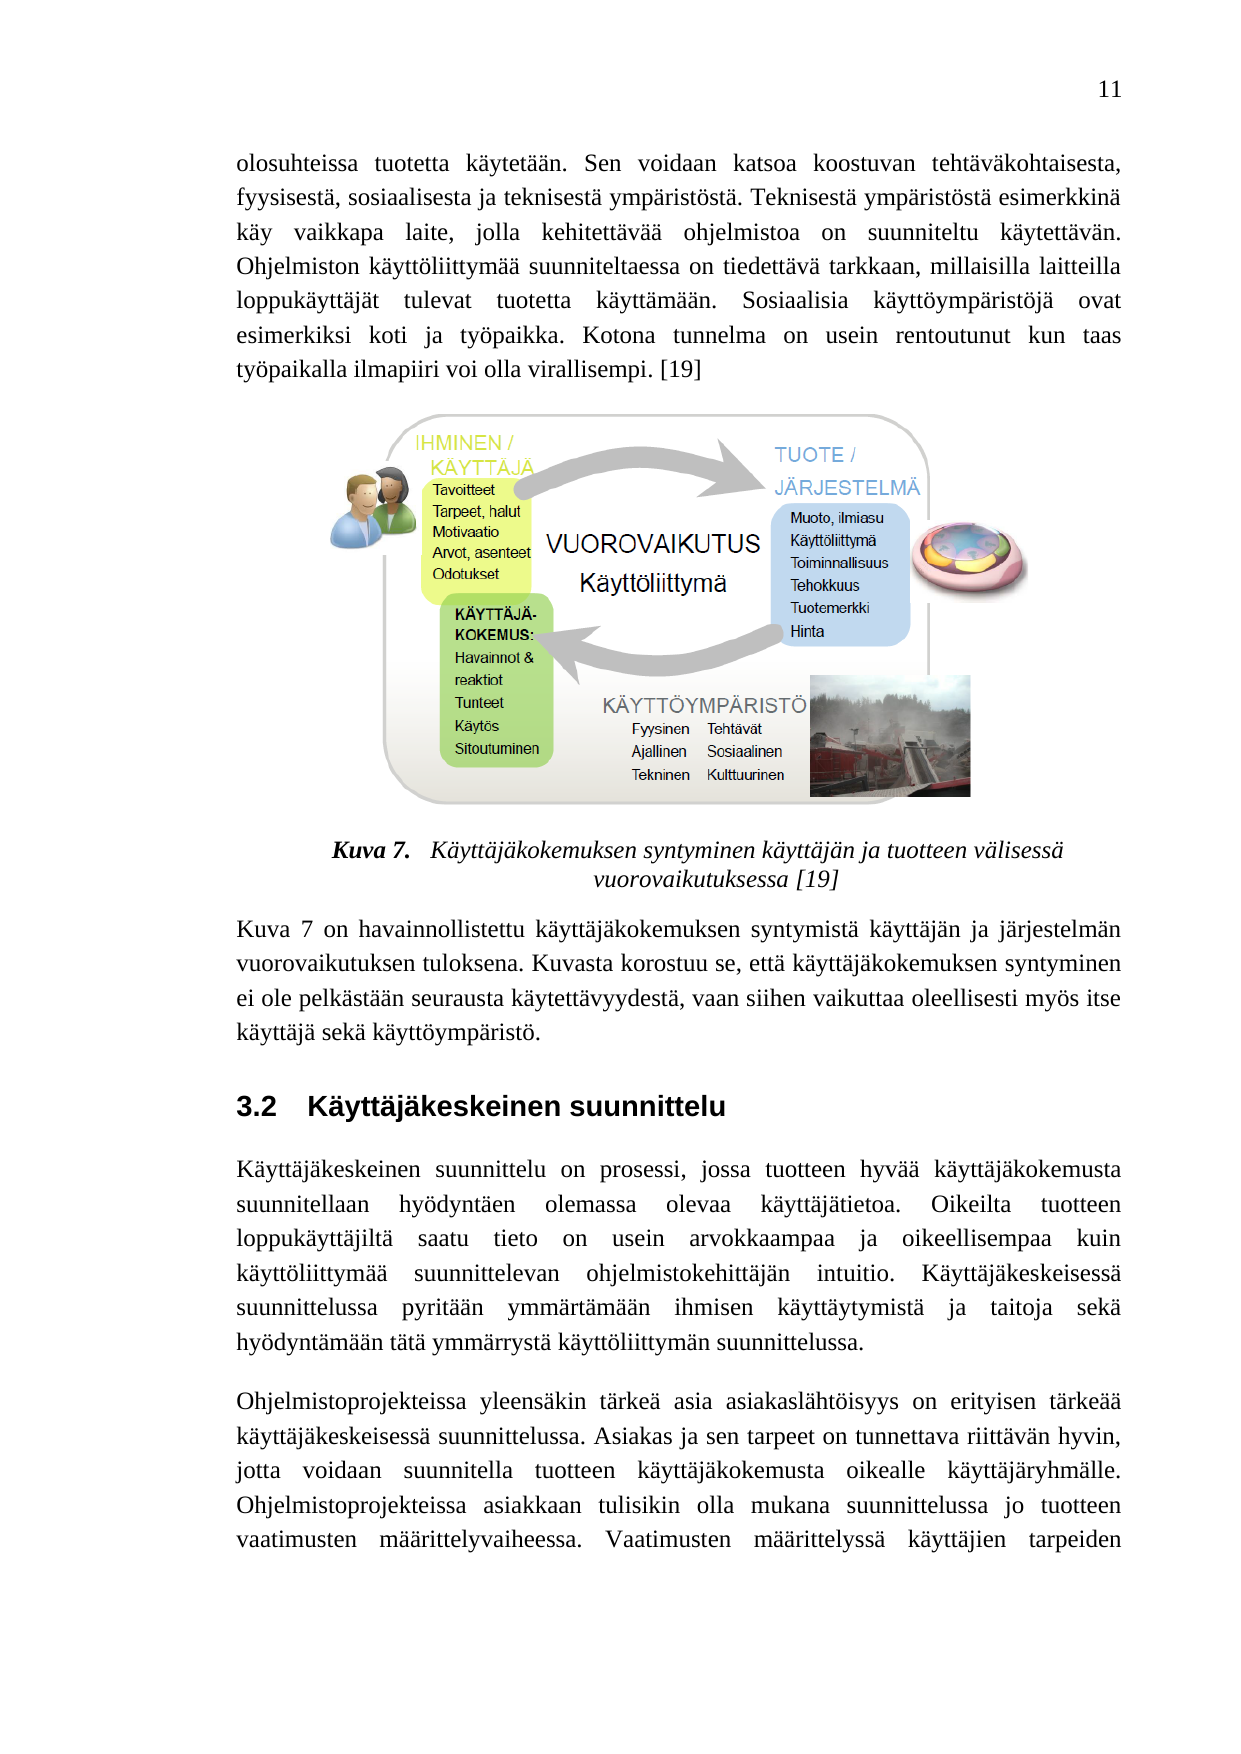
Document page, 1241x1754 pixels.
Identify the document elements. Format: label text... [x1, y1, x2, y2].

text Käyttäjäkeskeinen suunnittelu on prosessi, jossa tuotteen hyvää käyttäjäkokemusta suunnitellaan hyödyntäen olemassa olevaa käyttäjätietoa. Oikeilta tuotteen loppukäyttäjiltä saatu tieto on usein arvokkaampaa ja oikeellisempaa kuin käyttöliittymää suunnittelevan ohjelmistokehittäjän intuitio. Käyttäjäkeskeisessä suunnittelussa pyritään ymmärtämään ihmisen käyttäytymistä ja taitoja sekä hyödyntämään tätä ymmärrystä käyttöliittymän suunnittelussa. [236, 1154, 1122, 1356]
text Kuva 7 on havainnollistettu käyttäjäkokemuksen syntymistä käyttäjän ja järjestelmän vuorovaikutuksen tuloksena. Kuvasta korostuu se, että käyttäjäkokemuksen syntyminen ei ole pelkästään seurausta käytettävyydestä, vaan siihen vaikuttaa oleellisesti myös itse käyttäjä sekä käyttöympäristö. [236, 914, 1122, 1046]
text Käyttäjäkokemuksen syntyminen käyttäjän ja tuotteen välisessä vuorovaikutuksessa [19] [273, 836, 1122, 893]
subtitle Käyttäjäkeskeinen suunnittelu [236, 1089, 1122, 1123]
picture [330, 414, 1029, 805]
